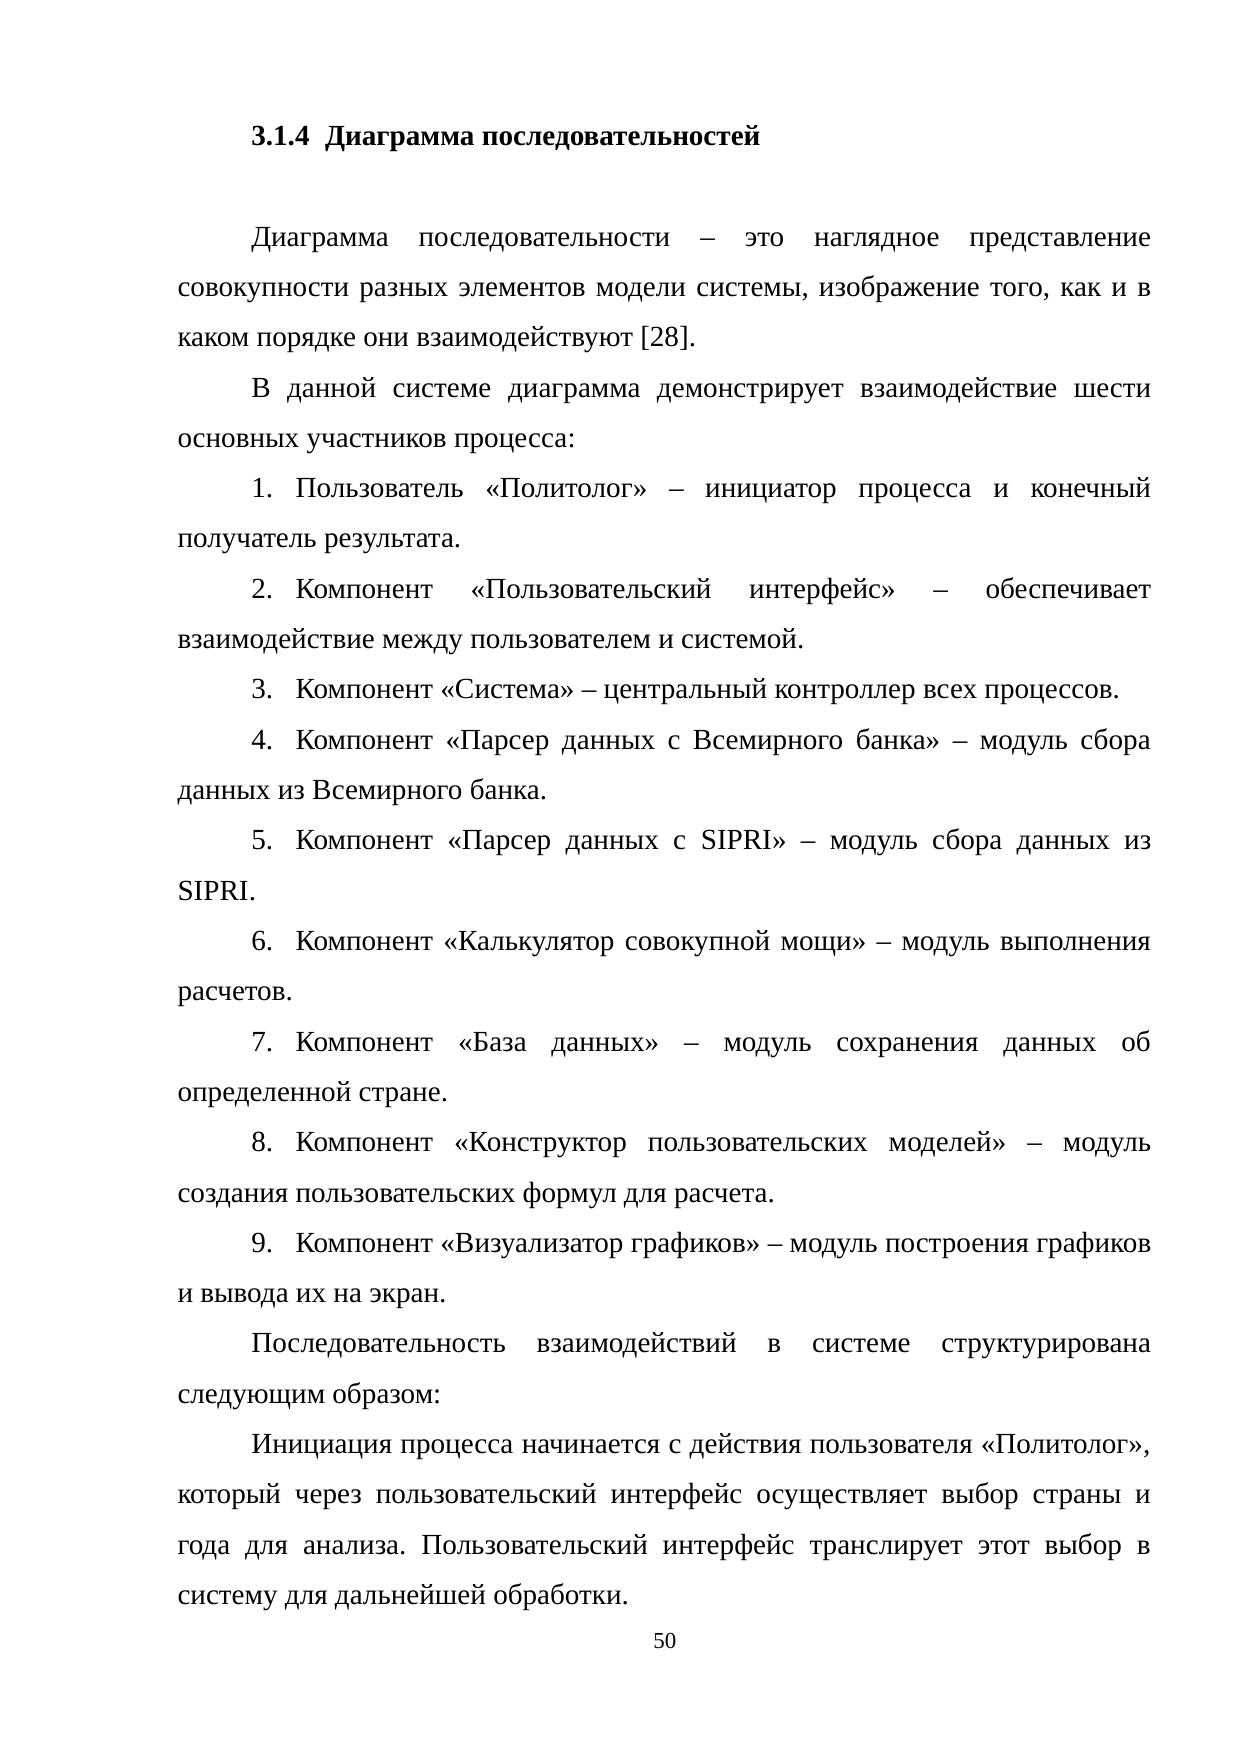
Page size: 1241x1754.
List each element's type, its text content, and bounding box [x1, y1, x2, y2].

text Инициация процесса начинается с действия пользователя «Политолог», который через пользовательский интерфейс осуществляет выбор страны и года для анализа. Пользовательский интерфейс транслирует этот выбор в систему для дальнейшей обработки. [177, 1426, 1152, 1611]
list Компонент «Пользовательский интерфейс» – обеспечивает взаимодействие между пользователем и системой. [177, 571, 1152, 655]
list Компонент «Парсер данных с Всемирного банка» – модуль сбора данных из Всемирного банка. [177, 722, 1152, 806]
list Компонент «Конструктор пользовательских моделей» – модуль создания пользовательских формул для расчета. [177, 1124, 1152, 1208]
text Диаграмма последовательности – это наглядное представление совокупности разных элементов модели системы, изображение того, как и в каком порядке они взаимодействуют [28]. [177, 219, 1152, 353]
list Компонент «Парсер данных с SIPRI» – модуль сбора данных из SIPRI. [177, 822, 1152, 906]
list Компонент «Визуализатор графиков» – модуль построения графиков и вывода их на экран. [177, 1225, 1152, 1309]
list Пользователь «Политолог» – инициатор процесса и конечный получатель результата. [177, 470, 1152, 554]
list Компонент «База данных» – модуль сохранения данных об определенной стране. [177, 1024, 1152, 1108]
text В данной системе диаграмма демонстрирует взаимодействие шести основных участников процесса: [177, 370, 1152, 453]
text Последовательность взаимодействий в системе структурирована следующим образом: [177, 1326, 1152, 1409]
subtitle 3.1.4 Диаграмма последовательностей [177, 118, 1152, 152]
list Компонент «Калькулятор совокупной мощи» – модуль выполнения расчетов. [177, 923, 1152, 1007]
list Компонент «Система» – центральный контроллер всех процессов. [177, 672, 1152, 705]
